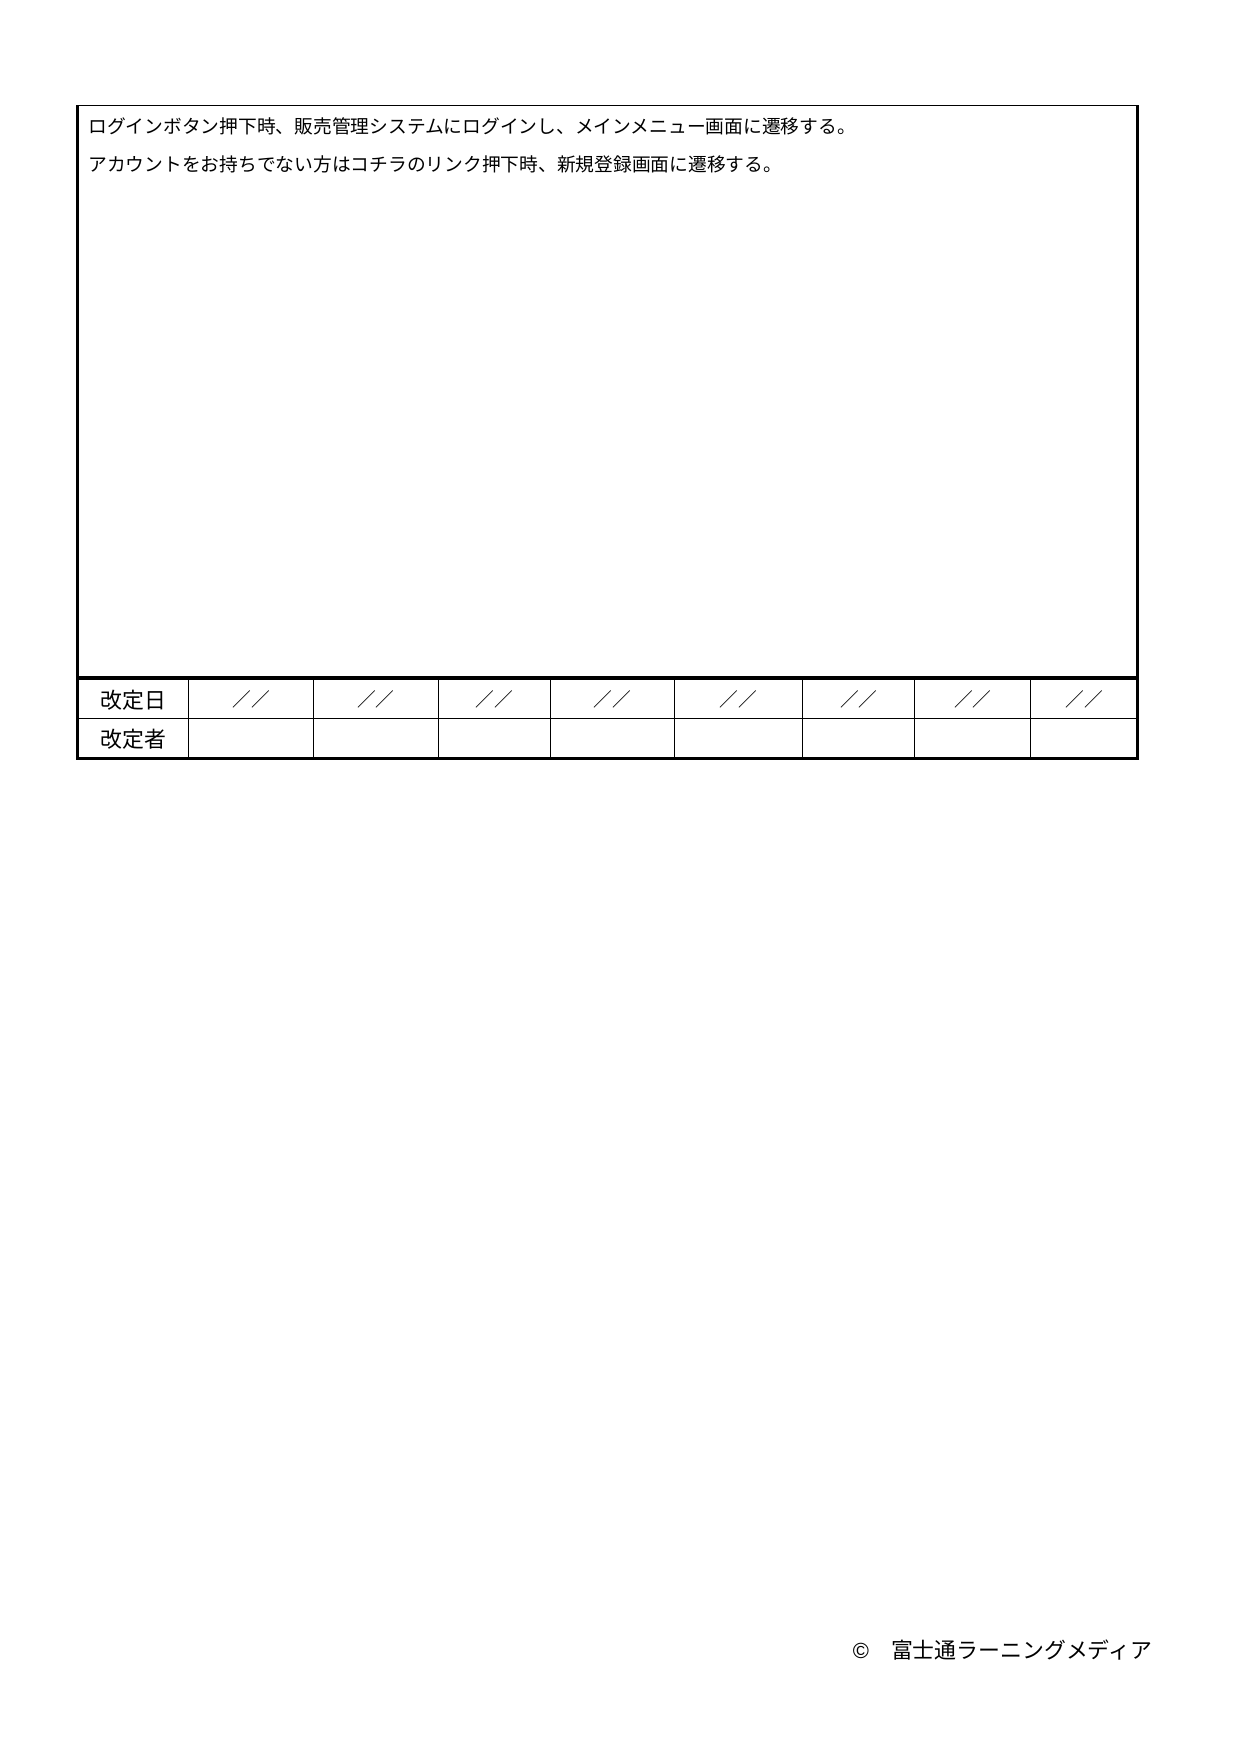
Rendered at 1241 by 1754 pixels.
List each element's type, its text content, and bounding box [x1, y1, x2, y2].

table_cell [189, 719, 313, 757]
table_cell ／／ [551, 680, 674, 717]
table_cell 改定日 [79, 680, 188, 717]
table_cell [915, 719, 1030, 757]
table_cell 改定者 [79, 719, 188, 757]
table_cell ／／ [803, 680, 914, 717]
table_cell ／／ [675, 680, 802, 717]
table_cell ／／ [439, 680, 550, 717]
table_cell [314, 719, 438, 757]
table_cell [803, 719, 914, 757]
table_cell ／／ [314, 680, 438, 717]
table_cell ／／ [1031, 680, 1136, 717]
table_cell ／／ [189, 680, 313, 717]
table_cell [439, 719, 550, 757]
table_cell ／／ [915, 680, 1030, 717]
table_cell [1031, 719, 1136, 757]
table_cell [551, 719, 674, 757]
table_cell ログインボタン押下時、販売管理システムにログインし、メインメニュー画面に遷移する。 アカウントをお持ちでない方はコチラのリンク押下時、新規登録画面に遷移する。 [79, 106, 1136, 676]
table_cell [675, 719, 802, 757]
